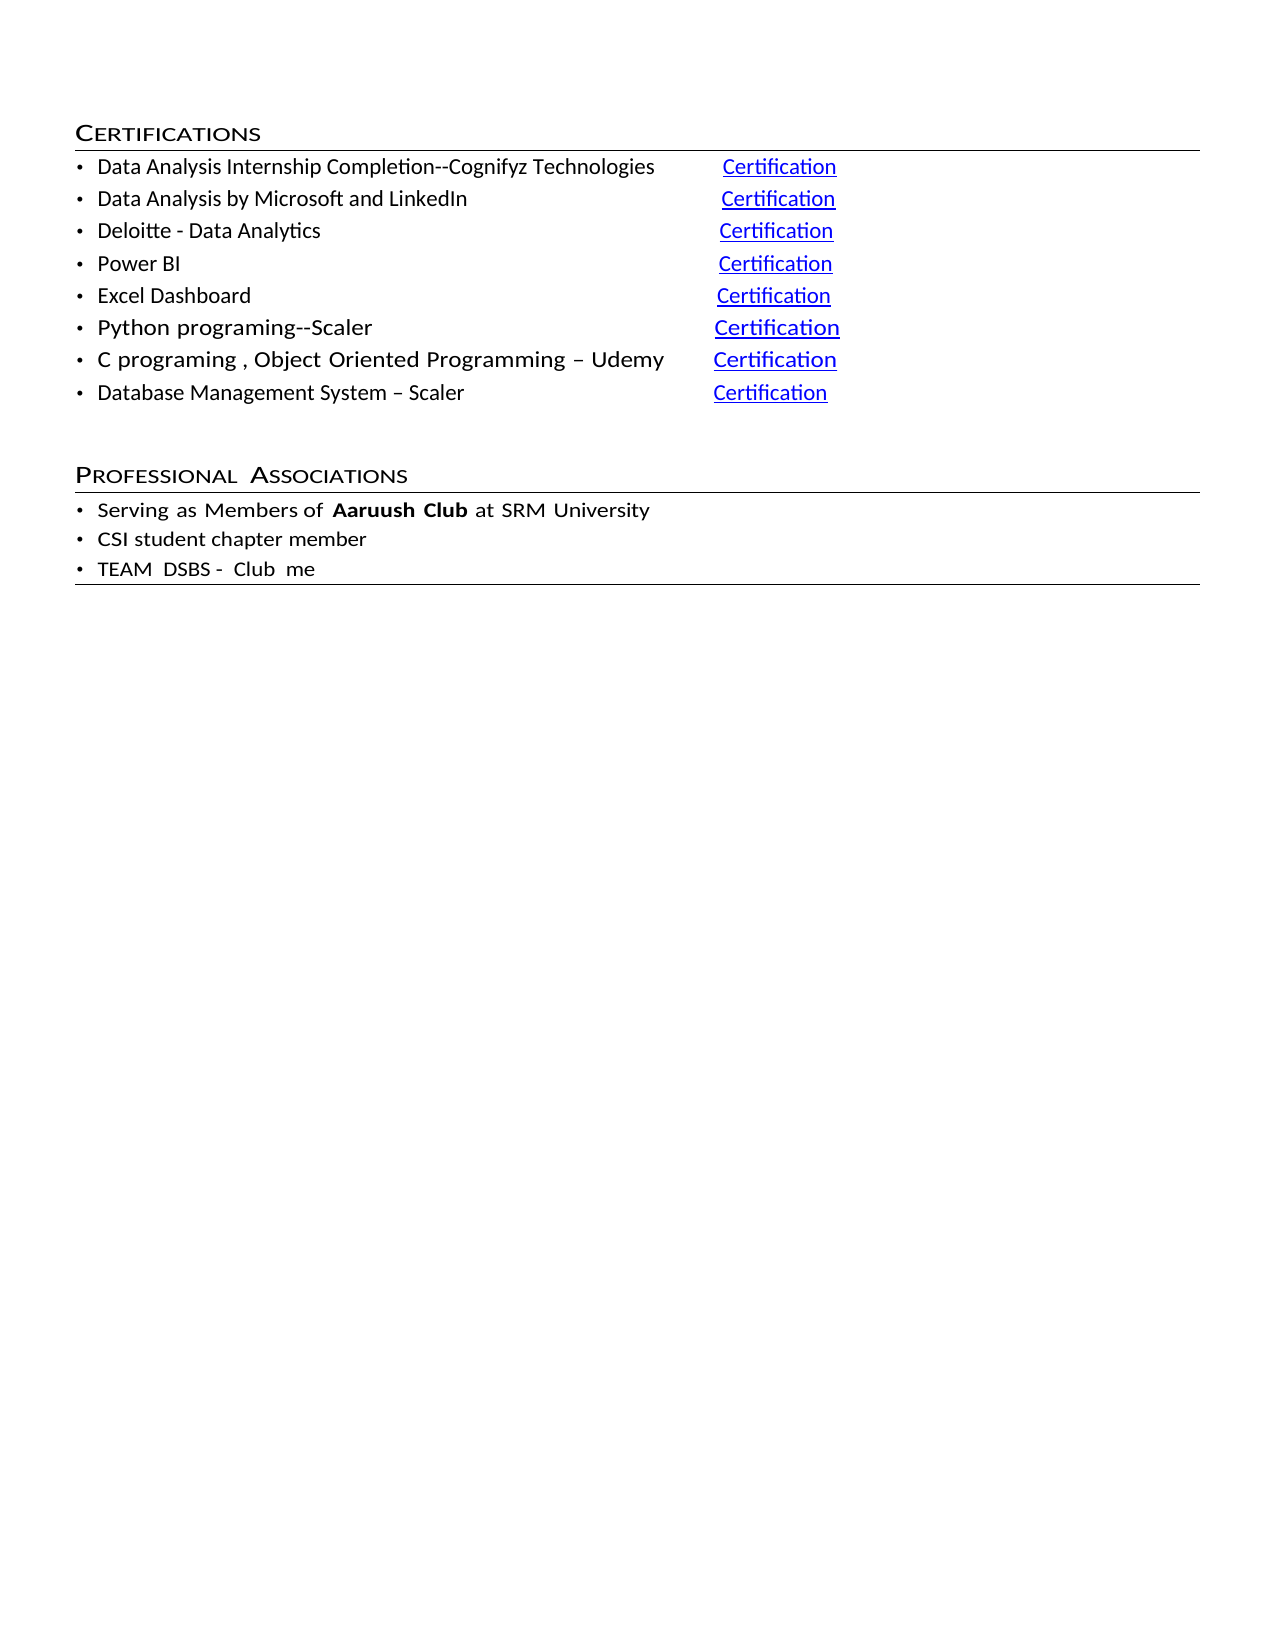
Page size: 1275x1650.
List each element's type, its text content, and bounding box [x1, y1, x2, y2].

list Serving as Members of Aaruush Club at SRM University [76, 497, 1237, 522]
list Data Analysis Internship Completion--Cognifyz Technologies Certification [76, 152, 1237, 180]
list Database Management System – Scaler Certification [76, 378, 1237, 406]
list C programing , Object Oriented Programming – Udemy Certification [76, 346, 1237, 373]
list Data Analysis by Microsoft and LinkedIn Certification [76, 184, 1237, 212]
subtitle Certifications [75, 117, 1237, 147]
list Power BI Certification [76, 249, 1237, 277]
list TEAM DSBS - Club me [76, 556, 1237, 582]
subtitle Professional Associations [75, 460, 1237, 490]
list Python programing--Scaler Certification [76, 313, 1237, 341]
list CSI student chapter member [76, 527, 1237, 552]
list Excel Dashboard Certification [76, 281, 1237, 309]
list Deloitte - Data Analytics Certification [76, 216, 1237, 244]
